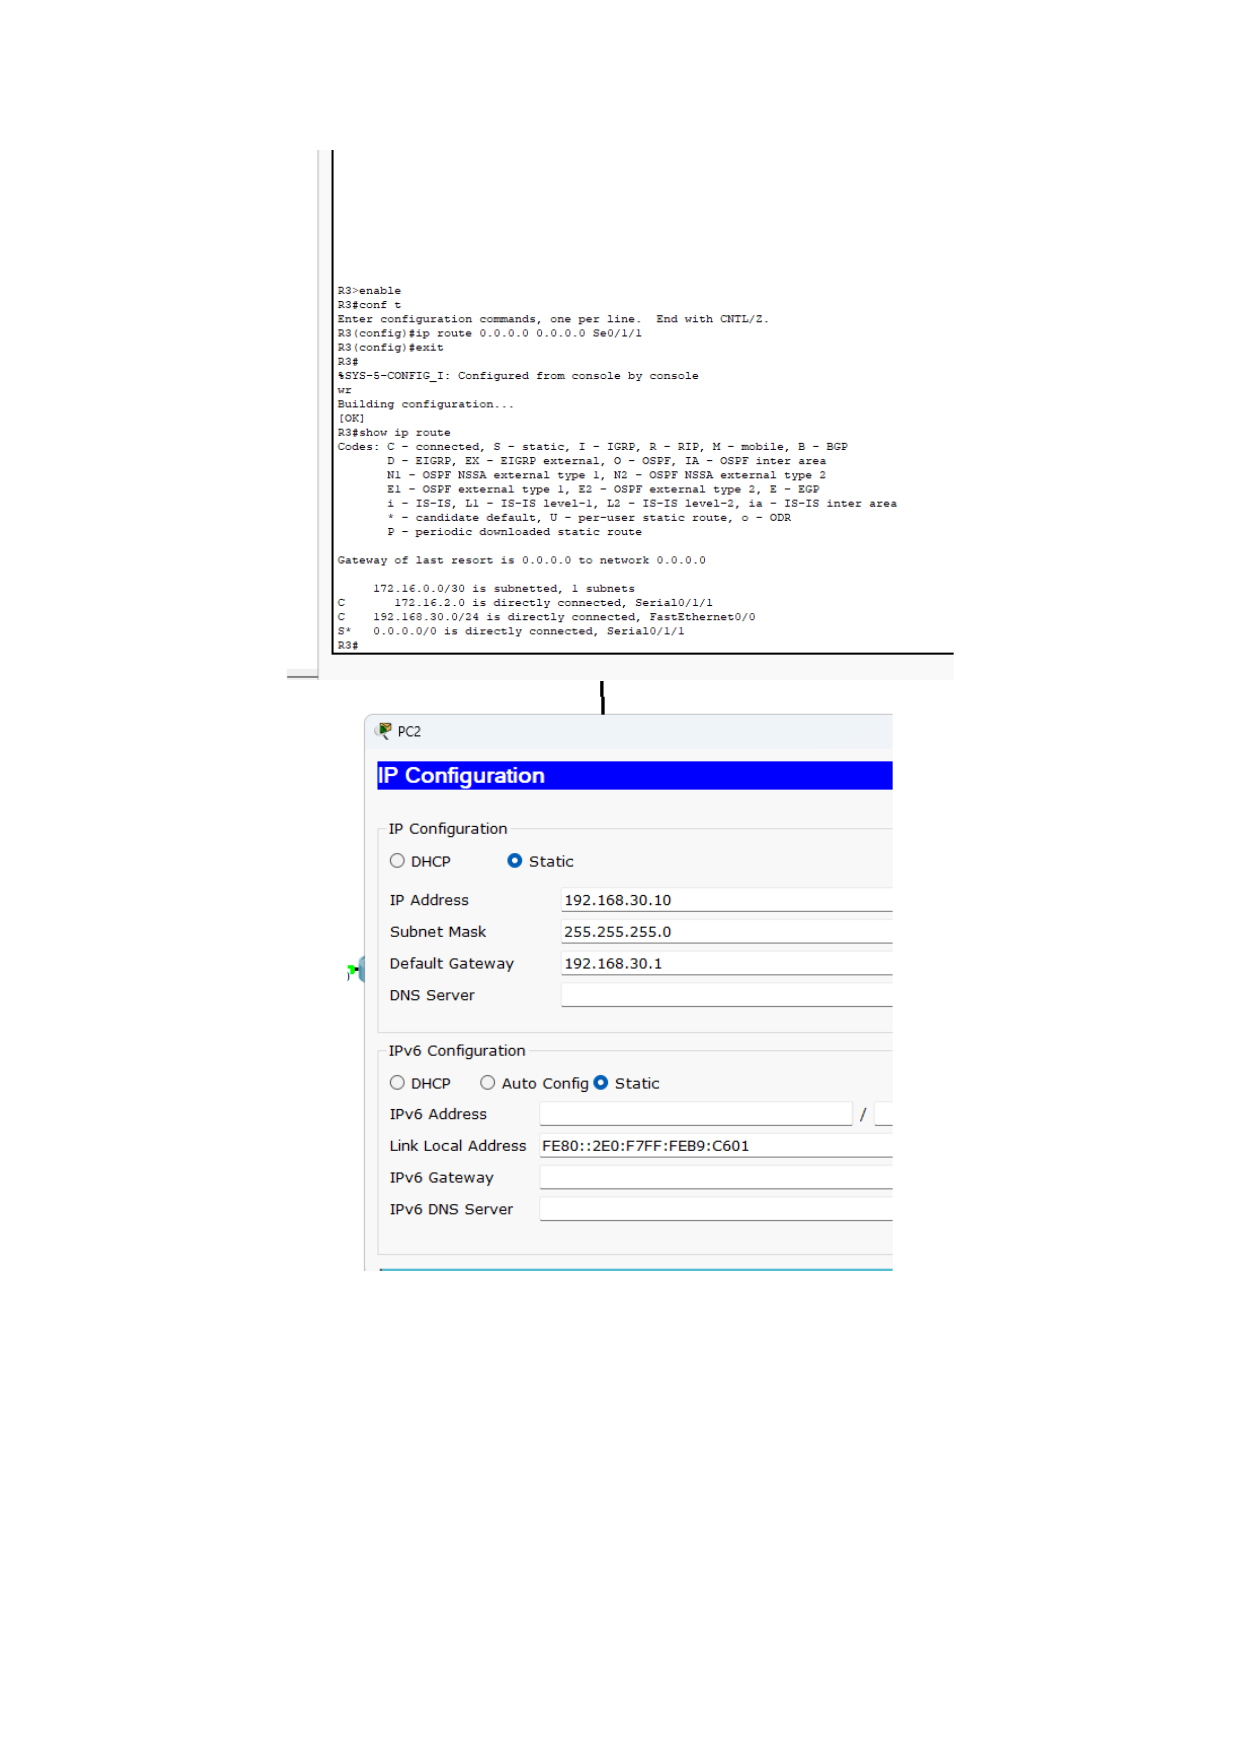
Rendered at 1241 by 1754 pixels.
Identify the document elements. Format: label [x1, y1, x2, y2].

picture [347, 681, 893, 1271]
picture [286, 150, 954, 680]
